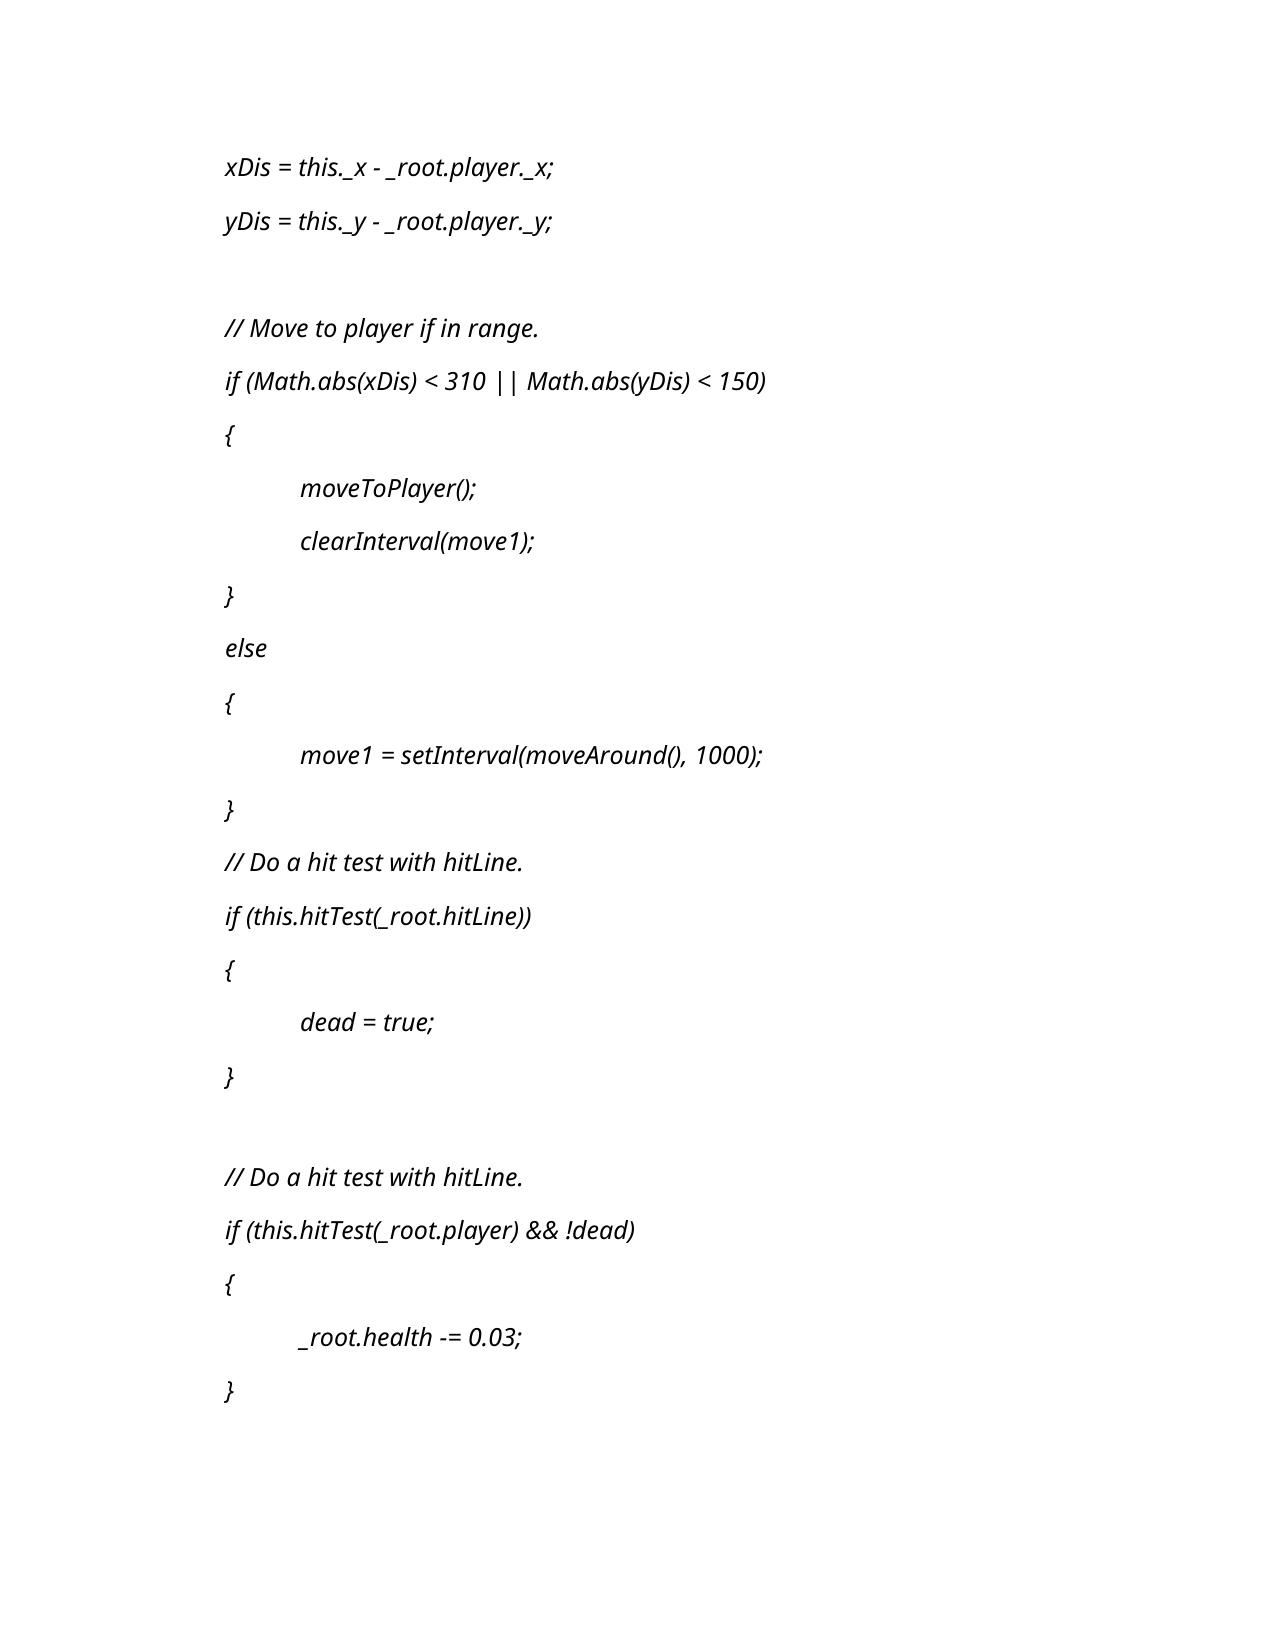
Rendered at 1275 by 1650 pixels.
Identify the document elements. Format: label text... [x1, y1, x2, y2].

text moveToPlayer(); [150, 471, 1125, 505]
text { [150, 1266, 1125, 1300]
text dead = true; [150, 1005, 1125, 1039]
text xDis = this._x - _root.player._x; [150, 150, 1125, 184]
text } [150, 791, 1125, 825]
text if (Math.abs(xDis) < 310 || Math.abs(yDis) < 150) [150, 364, 1125, 398]
text { [150, 952, 1125, 986]
text // Do a hit test with hitLine. [150, 1159, 1125, 1193]
text if (this.hitTest(_root.hitLine)) [150, 898, 1125, 932]
text } [150, 1058, 1125, 1092]
text if (this.hitTest(_root.player) && !dead) [150, 1213, 1125, 1247]
text // Do a hit test with hitLine. [150, 845, 1125, 879]
text _root.health -= 0.03; [150, 1319, 1125, 1354]
text yDis = this._y - _root.player._y; [150, 203, 1125, 237]
text { [150, 417, 1125, 451]
text // Move to player if in range. [150, 310, 1125, 344]
text clearInterval(move1); [150, 524, 1125, 558]
text } [150, 1373, 1125, 1407]
text } [150, 577, 1125, 612]
text { [150, 684, 1125, 718]
text move1 = setInterval(moveAround(), 1000); [150, 738, 1125, 772]
text else [150, 631, 1125, 665]
